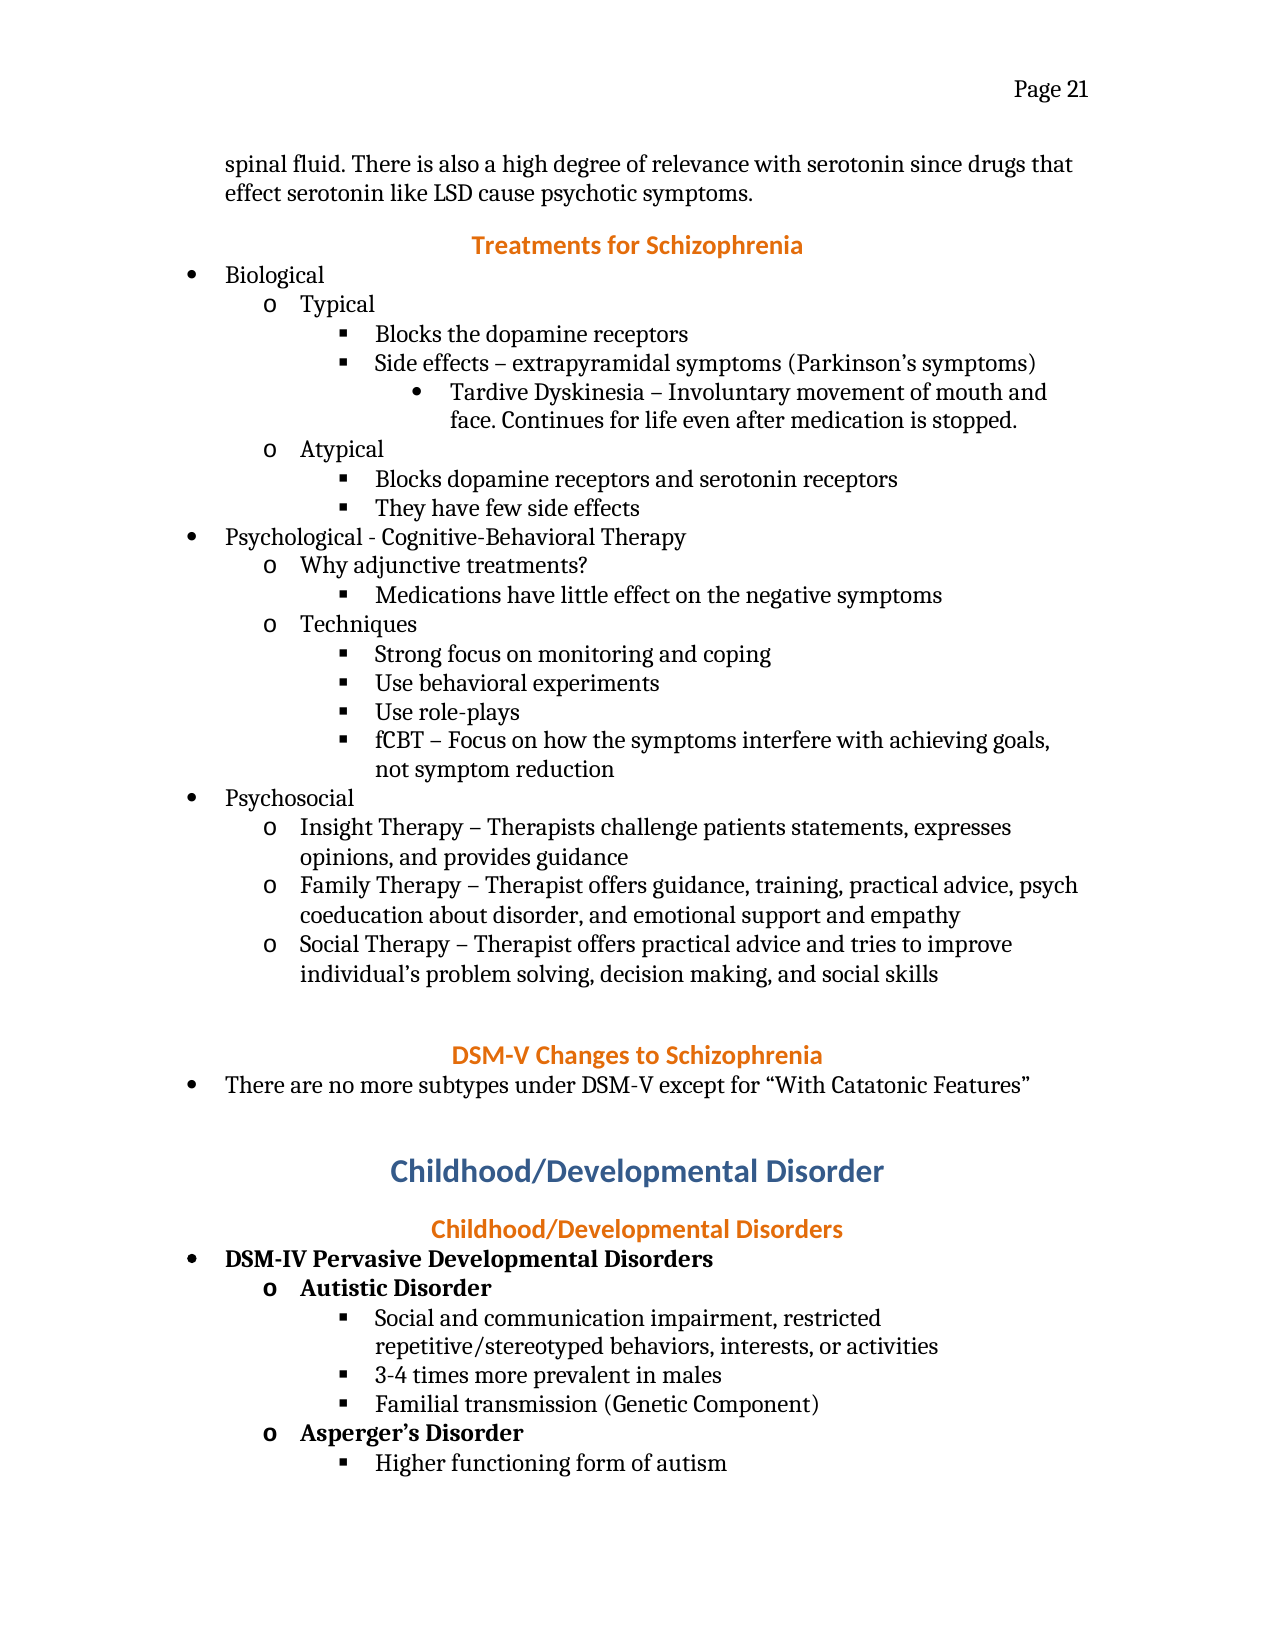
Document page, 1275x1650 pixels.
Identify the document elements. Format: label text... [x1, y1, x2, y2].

list Strong focus on monitoring and coping [337, 640, 1087, 669]
list Use role-plays [337, 698, 1087, 726]
list DSM-IV Pervasive Developmental Disorders [187, 1245, 1087, 1273]
list Techniques [262, 610, 1087, 640]
list Tardive Dyskinesia – Involuntary movement of mouth and face. Continues for life even after medication is stopped. [412, 378, 1087, 435]
list Psychosocial [187, 784, 1087, 813]
list Psychological - Cognitive-Behavioral Therapy [187, 523, 1087, 551]
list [187, 150, 1087, 207]
subtitle DSM-V Changes to Schizophrenia [187, 1038, 1087, 1071]
list Biological [187, 261, 1087, 290]
list fCBT – Focus on how the symptoms interfere with achieving goals, not symptom reduction [337, 726, 1087, 784]
list Higher functioning form of autism [337, 1448, 1087, 1477]
subtitle Childhood/Developmental Disorders [187, 1212, 1087, 1245]
list Asperger’s Disorder [262, 1418, 1087, 1448]
list Use behavioral experiments [337, 669, 1087, 698]
list Social and communication impairment, restricted repetitive/stereotyped behaviors, interests, or activities [337, 1303, 1087, 1361]
list Why adjunctive treatments? [262, 551, 1087, 581]
list Family Therapy – Therapist offers guidance, training, practical advice, psych coeducation about disorder, and emotional support and empathy [262, 871, 1087, 930]
list Medications have little effect on the negative symptoms [337, 581, 1087, 610]
subtitle Treatments for Schizophrenia [187, 228, 1087, 261]
list Blocks the dopamine receptors [337, 320, 1087, 349]
list Blocks dopamine receptors and serotonin receptors [337, 465, 1087, 494]
list Insight Therapy – Therapists challenge patients statements, expresses opinions, and provides guidance [262, 813, 1087, 871]
list Familial transmission (Genetic Component) [337, 1390, 1087, 1418]
list Social Therapy – Therapist offers practical advice and tries to improve individual’s problem solving, decision making, and social skills [262, 930, 1087, 989]
list Typical [262, 290, 1087, 320]
list Atypical [262, 435, 1087, 465]
list There are no more subtypes under DSM-V except for “With Catatonic Features” [187, 1071, 1087, 1100]
subtitle Childhood/Developmental Disorder [187, 1150, 1087, 1191]
list 3-4 times more prevalent in males [337, 1361, 1087, 1390]
list They have few side effects [337, 494, 1087, 523]
list Side effects – extrapyramidal symptoms (Parkinson’s symptoms) [337, 349, 1087, 378]
list Autistic Disorder [262, 1273, 1087, 1303]
